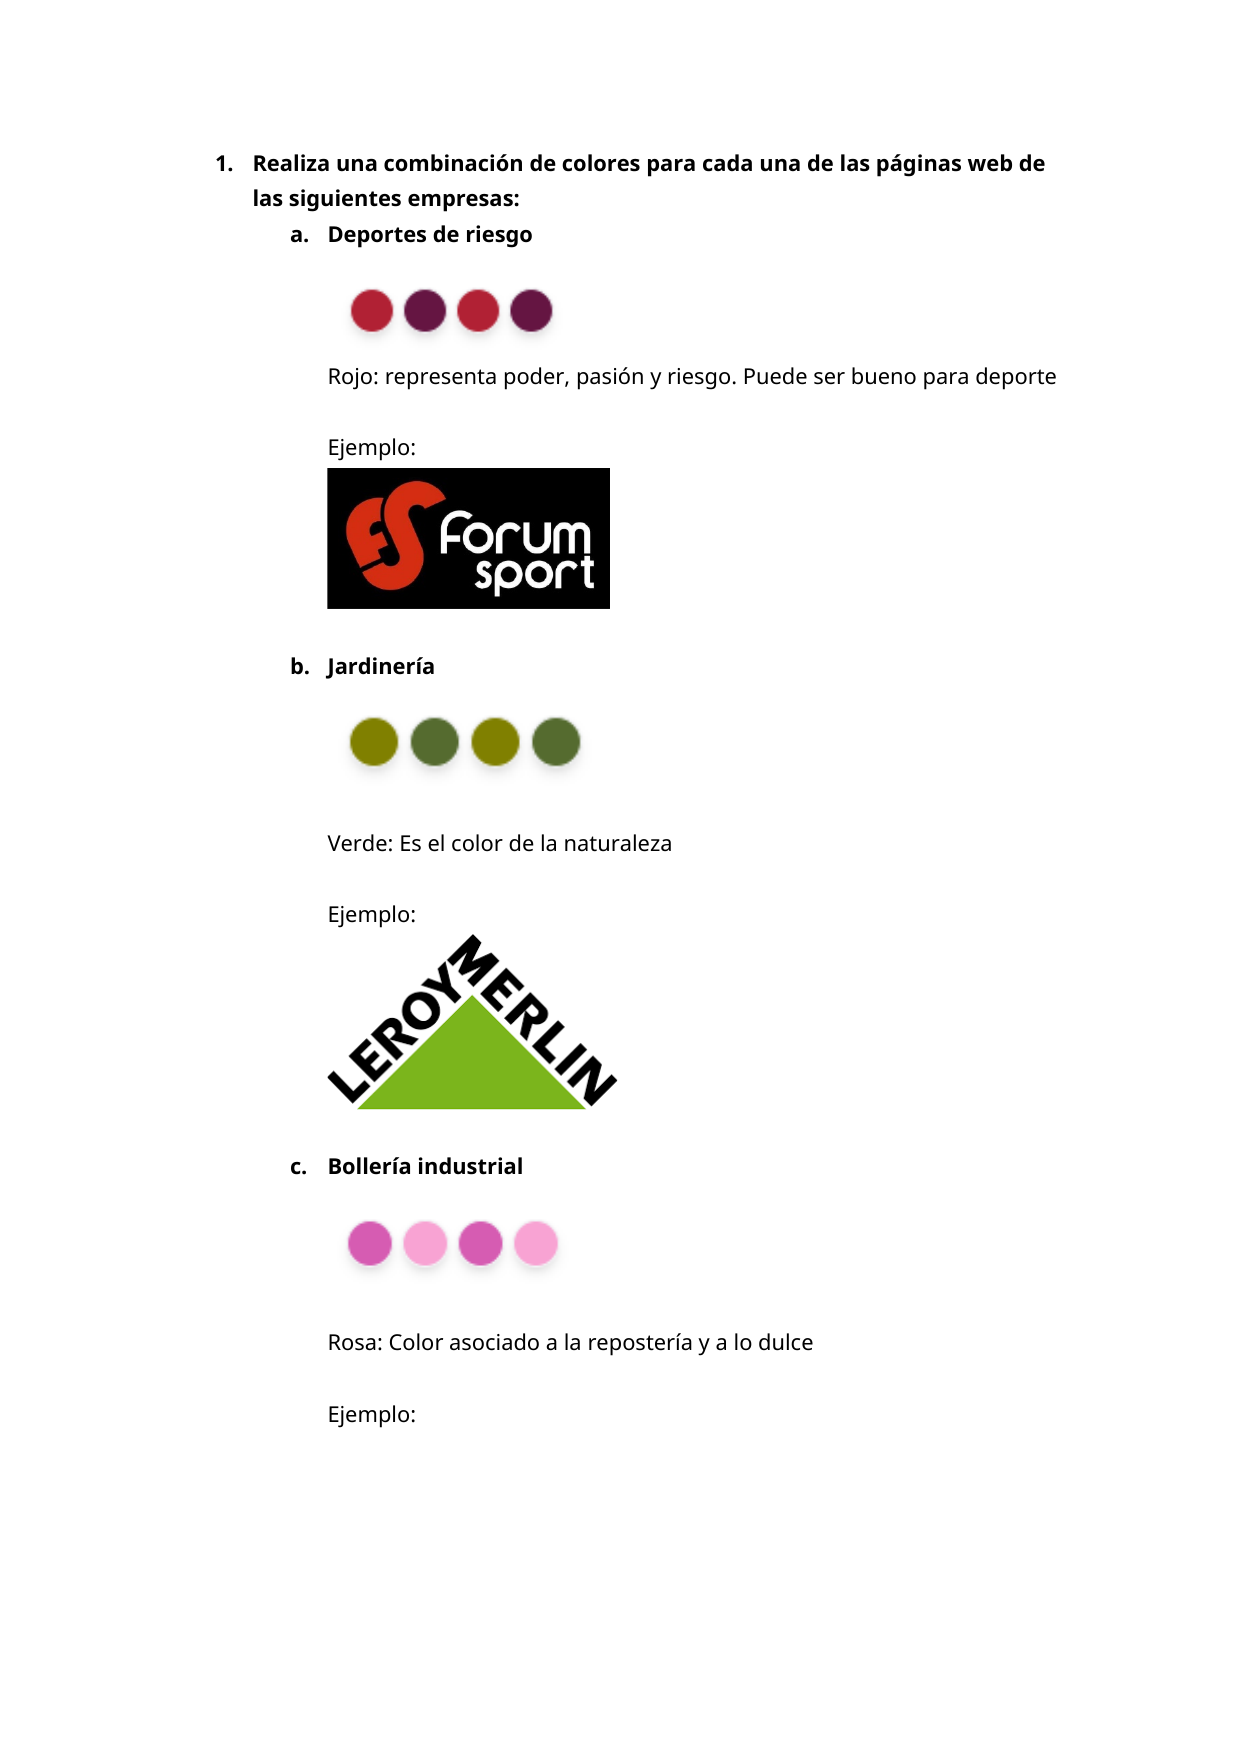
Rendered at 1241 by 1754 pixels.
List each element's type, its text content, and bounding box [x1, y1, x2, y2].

list Rosa: Color asociado a la repostería y a lo dulce [327, 1327, 1063, 1357]
picture [327, 468, 610, 609]
picture [327, 254, 581, 355]
list Rojo: representa poder, pasión y riesgo. Puede ser bueno para deporte [327, 361, 1063, 391]
list Ejemplo: [327, 432, 1063, 462]
list Ejemplo: [327, 899, 1063, 929]
picture [327, 934, 618, 1110]
list Verde: Es el color de la naturaleza [327, 827, 1063, 857]
picture [327, 686, 610, 786]
picture [327, 1187, 578, 1286]
list Deportes de riesgo [290, 219, 1063, 249]
list Ejemplo: [327, 1399, 1063, 1428]
list Jardinería [290, 651, 1063, 681]
list Bollería industrial [290, 1151, 1063, 1181]
list Realiza una combinación de colores para cada una de las páginas web de las siguientes empresas: [215, 148, 1063, 213]
